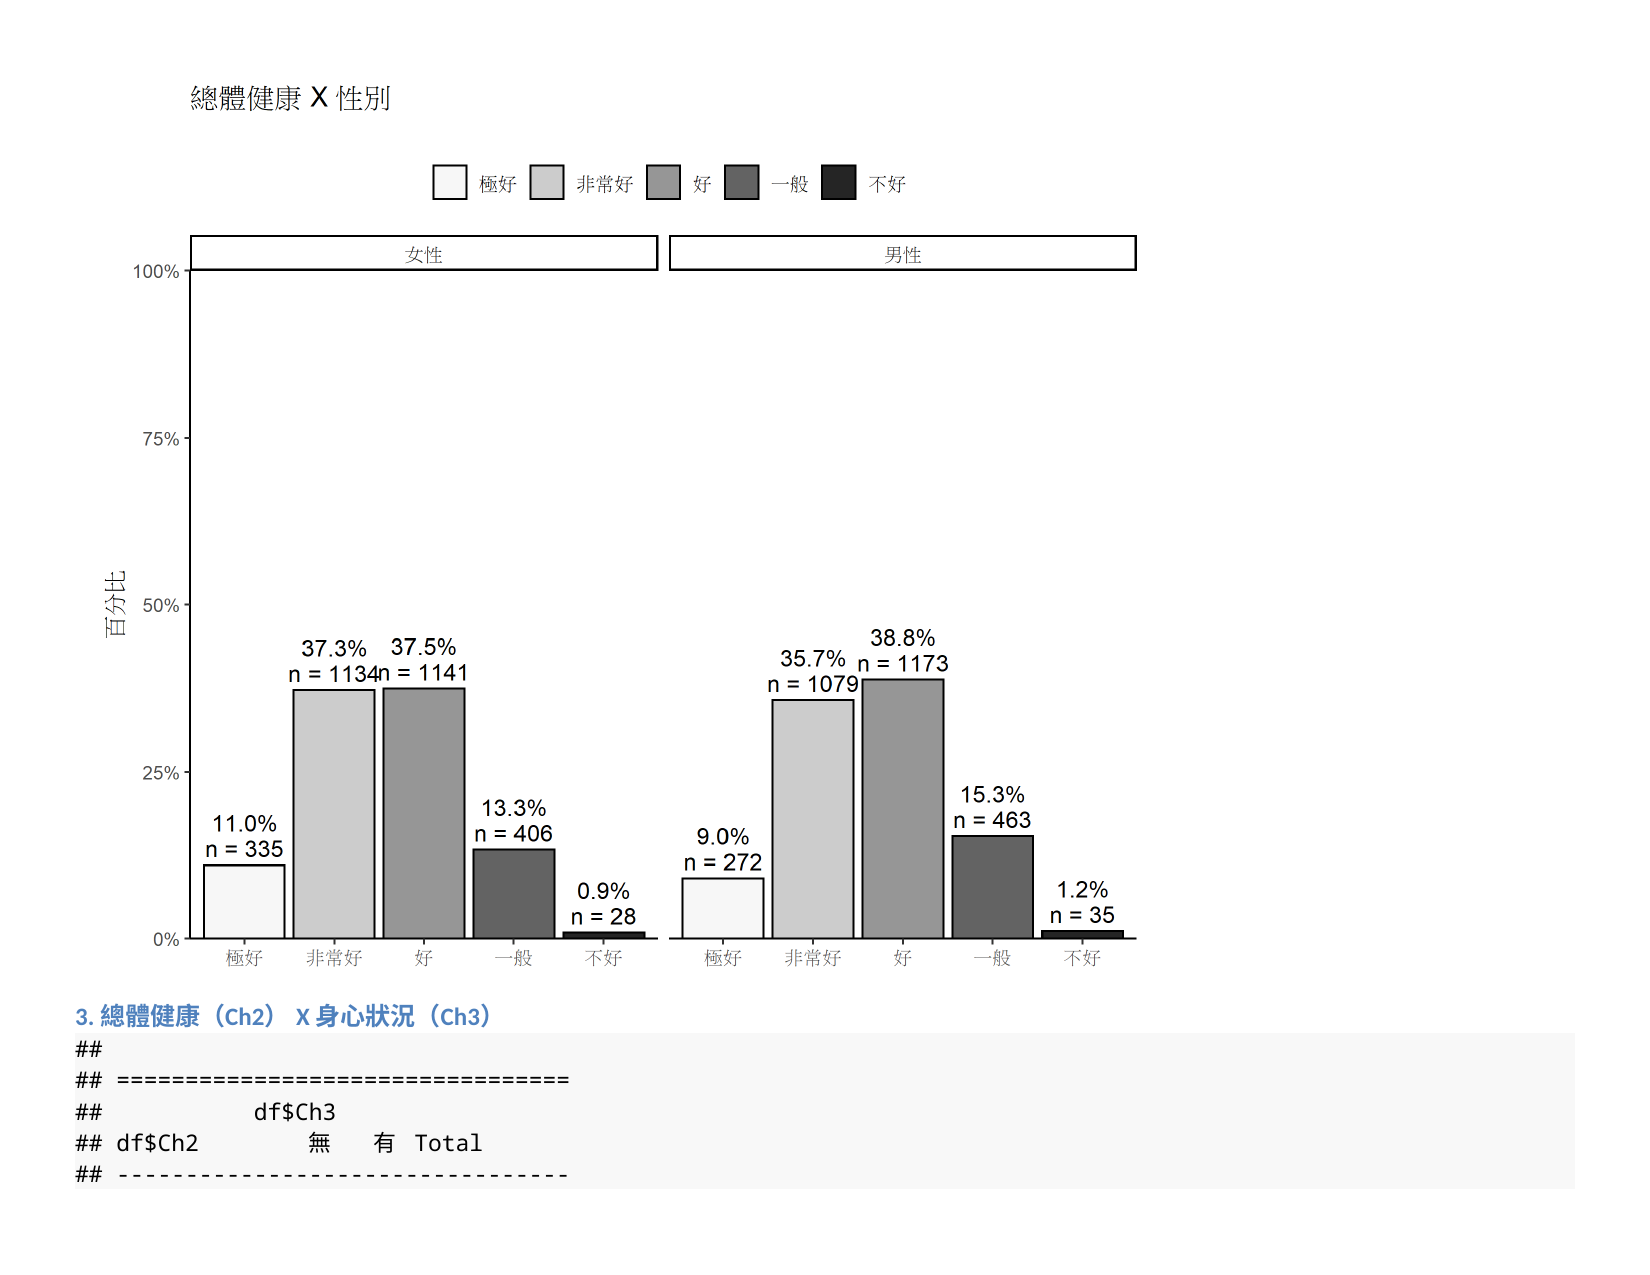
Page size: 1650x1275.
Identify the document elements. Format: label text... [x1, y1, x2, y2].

subtitle 3. 總體健康（Ch2） X 身心狀況（Ch3） [75, 999, 1575, 1033]
picture [93, 75, 1148, 978]
